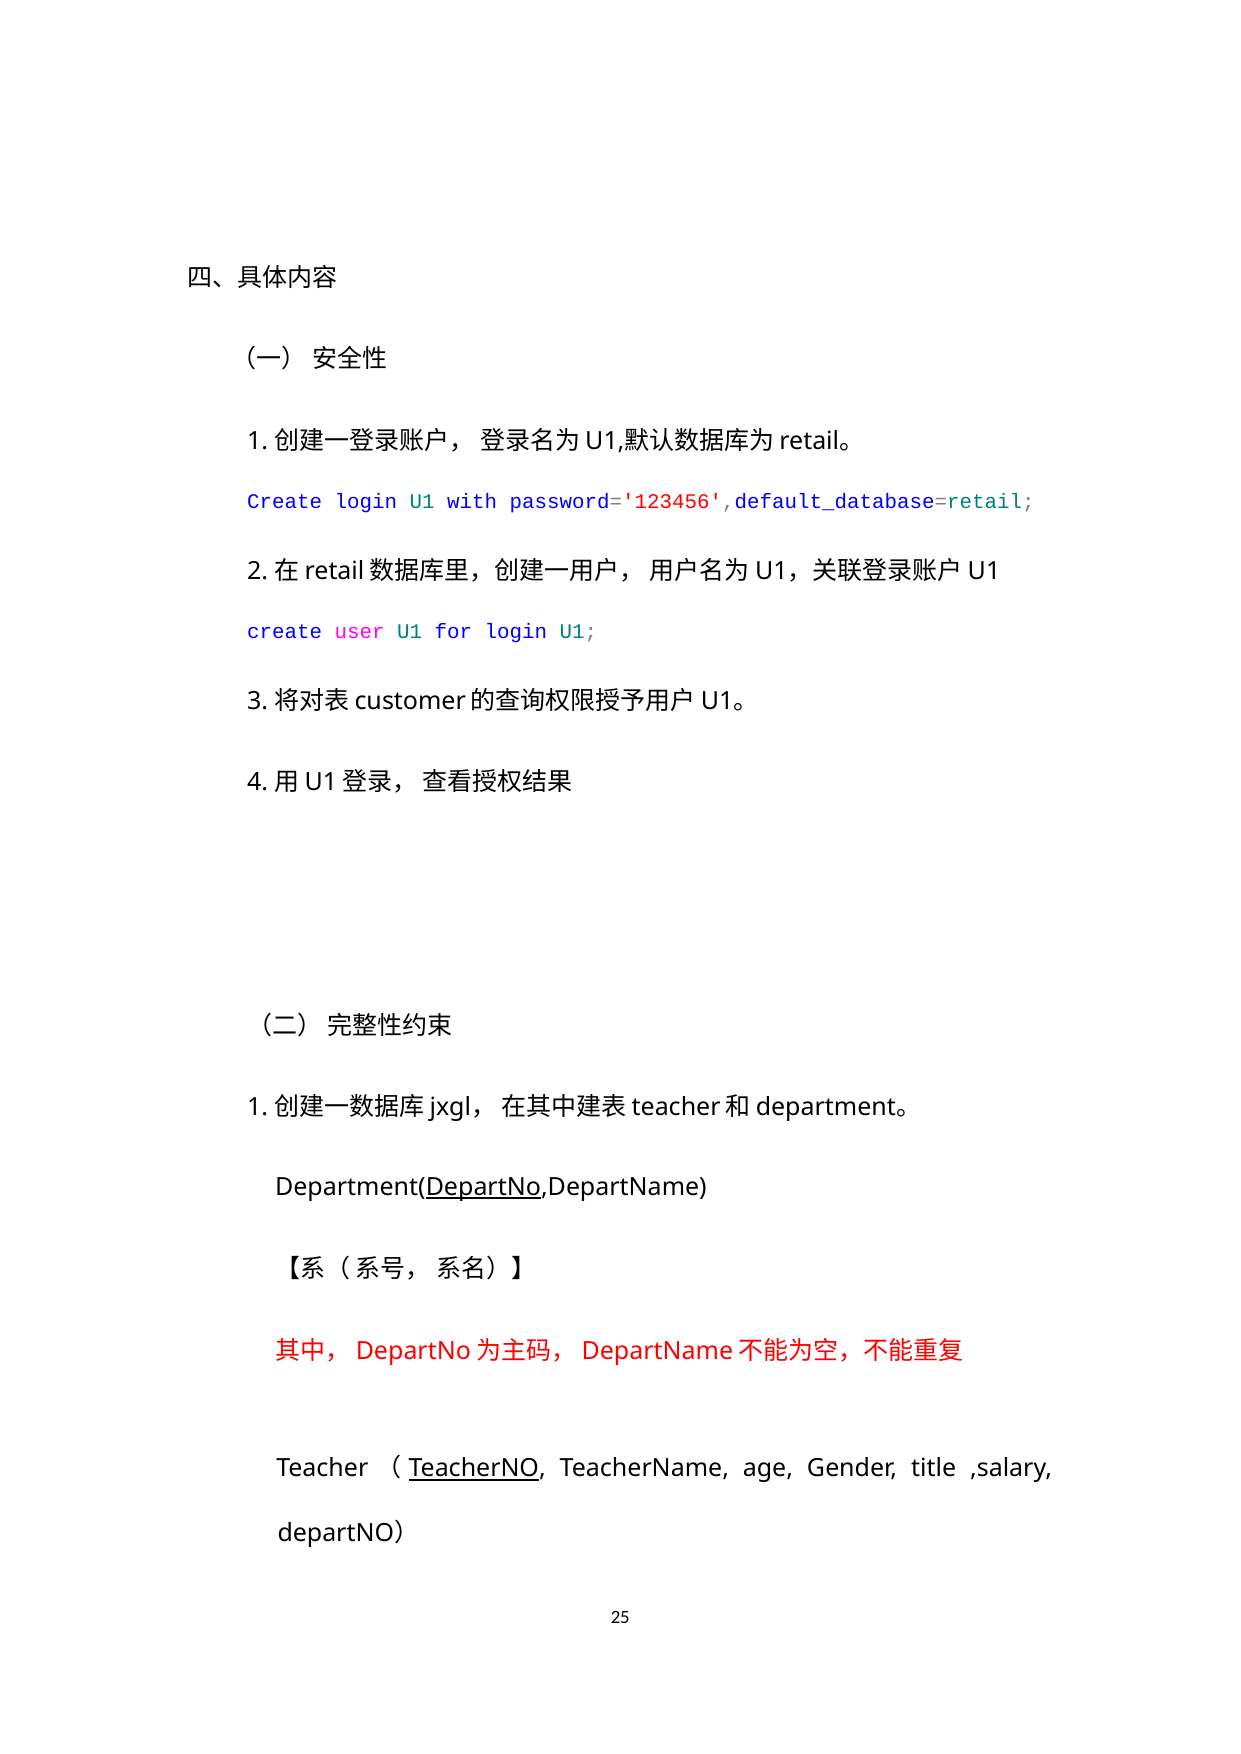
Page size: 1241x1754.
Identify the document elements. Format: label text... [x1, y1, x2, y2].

text Department(DepartNo,DepartName) [247, 1153, 1053, 1218]
text 【系（ 系号， 系名）】 [247, 1234, 1053, 1299]
text 3. 将对表customer的查询权限授予用户U1。 [247, 666, 1053, 731]
text Create login U1 with password='123456',default_database=retail; [247, 487, 1053, 519]
text （二） 完整性约束 [247, 991, 1053, 1056]
text 其中， DepartNo为主码， DepartName不能为空，不能重复 [247, 1316, 1053, 1381]
text 1. 创建一数据库jxgl， 在其中建表teacher和department。 [247, 1072, 1053, 1137]
text 2. 在retail数据库里，创建一用户， 用户名为U1，关联登录账户U1 [247, 536, 1053, 601]
text 4. 用U1登录， 查看授权结果 [247, 747, 1053, 812]
text 四、具体内容 [187, 243, 1053, 308]
text （一） 安全性 [187, 324, 1053, 389]
text 1. 创建一登录账户， 登录名为U1,默认数据库为retail。 [247, 406, 1053, 471]
text Teacher（TeacherNO, TeacherName, age, Gender, title ,salary, departNO） [276, 1433, 1053, 1563]
text create user U1 for login U1; [247, 617, 1053, 649]
